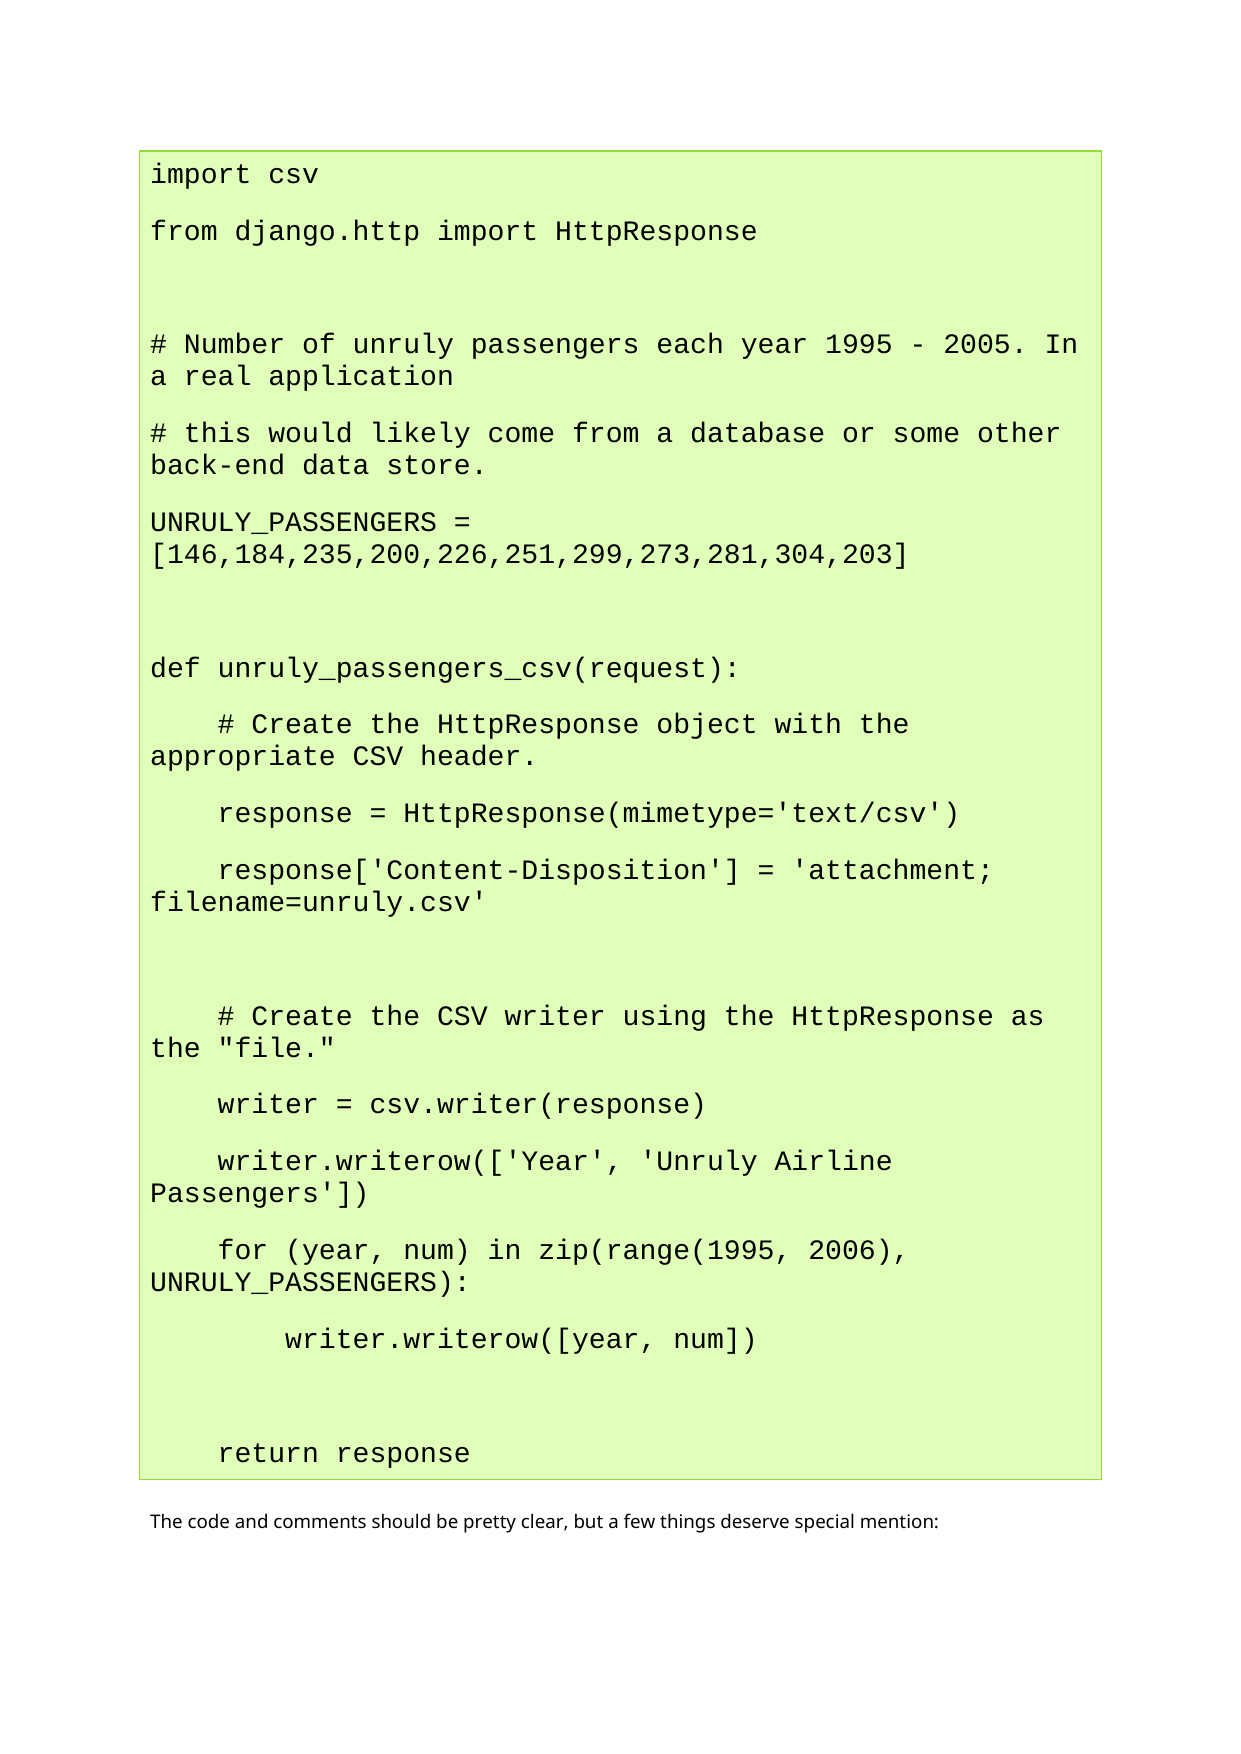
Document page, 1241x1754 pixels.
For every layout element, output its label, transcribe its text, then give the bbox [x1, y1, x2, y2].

text def unruly_passengers_csv(request): [140, 644, 1101, 686]
text response['Content-Disposition'] = 'attachment; filename=unruly.csv' [140, 846, 1101, 920]
text # Create the HttpResponse object with the appropriate CSV header. [140, 701, 1101, 774]
text writer.writerow(['Year', 'Unruly Airline Passengers']) [140, 1137, 1101, 1211]
text # Number of unruly passengers each year 1995 - 2005. In a real application [140, 321, 1101, 394]
text response = HttpResponse(mimetype='text/csv') [140, 789, 1101, 831]
text # Create the CSV writer using the HttpResponse as the "file." [140, 992, 1101, 1066]
text # this would likely come from a database or some other back-end data store. [140, 409, 1101, 483]
text UNRULY_PASSENGERS = [146,184,235,200,226,251,299,273,281,304,203] [140, 498, 1101, 572]
text return response [140, 1429, 1101, 1479]
text writer = csv.writer(response) [140, 1081, 1101, 1122]
text The code and comments should be pretty clear, but a few things deserve special mention: [150, 1505, 1090, 1533]
text for (year, num) in zip(range(1995, 2006), UNRULY_PASSENGERS): [140, 1226, 1101, 1300]
text writer.writerow([year, num]) [140, 1315, 1101, 1357]
text import csv [140, 152, 1101, 192]
text from django.http import HttpResponse [140, 207, 1101, 249]
